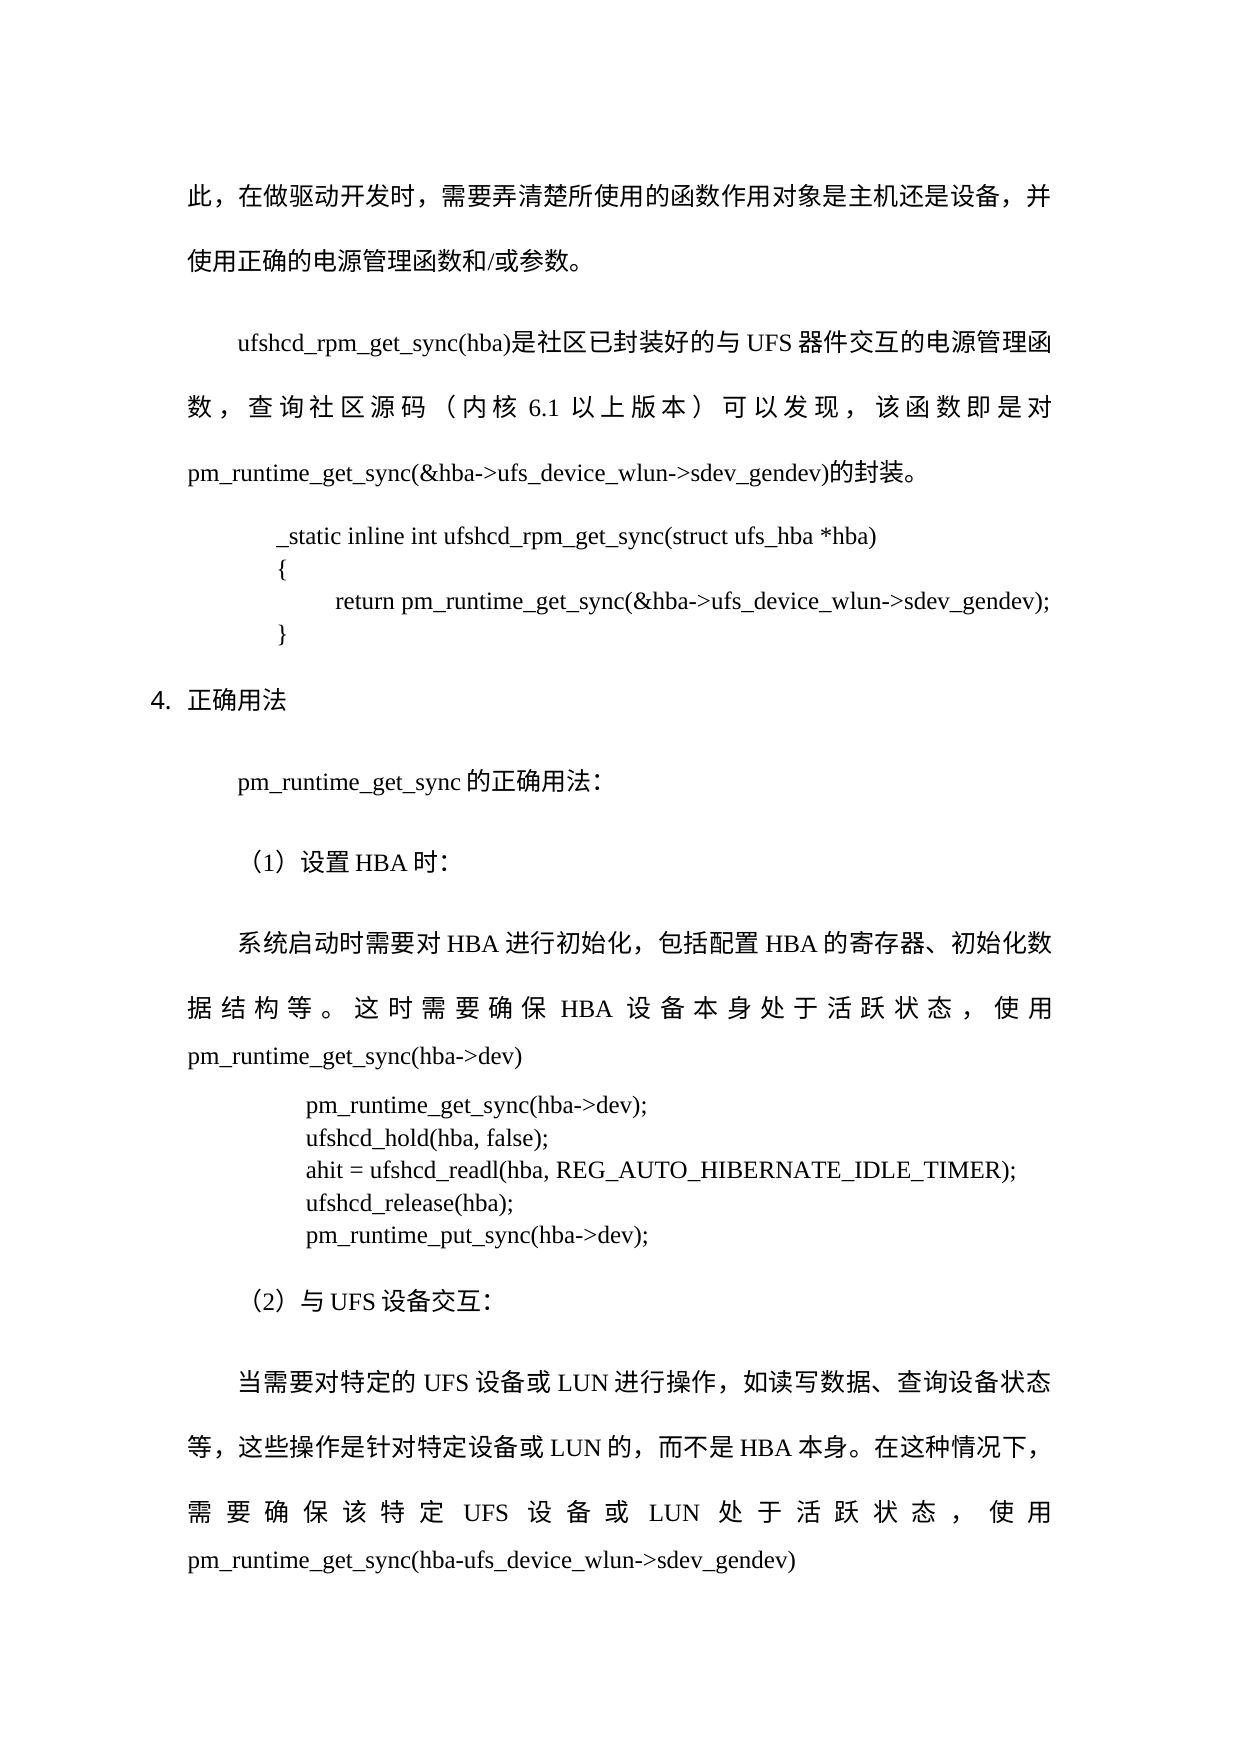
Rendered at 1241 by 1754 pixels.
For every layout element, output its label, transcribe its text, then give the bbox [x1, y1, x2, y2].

text pm_runtime_get_sync的正确用法： [187, 747, 1053, 812]
text ufshcd_rpm_get_sync(hba)是社区已封装好的与UFS器件交互的电源管理函数，查询社区源码（内核6.1以上版本）可以发现，该函数即是对pm_runtime_get_sync(&hba->ufs_device_wlun->sdev_gendev)的封装。 [187, 308, 1053, 503]
text 当需要对特定的UFS设备或LUN进行操作，如读写数据、查询设备状态等，这些操作是针对特定设备或LUN的，而不是HBA本身。在这种情况下，需要确保该特定UFS设备或LUN处于活跃状态，使用pm_runtime_get_sync(hba-ufs_device_wlun->sdev_gendev) [187, 1348, 1053, 1576]
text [187, 162, 1053, 292]
text ufshcd_hold(hba, false); [306, 1121, 1053, 1153]
list 正确用法 [150, 666, 1053, 731]
text { [276, 552, 1053, 584]
text ahit = ufshcd_readl(hba, REG_AUTO_HIBERNATE_IDLE_TIMER); [306, 1153, 1053, 1186]
text （2）与UFS设备交互： [187, 1267, 1053, 1332]
text _static inline int ufshcd_rpm_get_sync(struct ufs_hba *hba) [276, 519, 1053, 552]
text pm_runtime_put_sync(hba->dev); [306, 1218, 1053, 1251]
text 系统启动时需要对HBA进行初始化，包括配置HBA的寄存器、初始化数据结构等。这时需要确保HBA设备本身处于活跃状态，使用pm_runtime_get_sync(hba->dev) [187, 909, 1053, 1072]
text （1）设置HBA时： [187, 828, 1053, 893]
text pm_runtime_get_sync(hba->dev); [306, 1088, 1053, 1121]
text return pm_runtime_get_sync(&hba->ufs_device_wlun->sdev_gendev); [335, 584, 1053, 617]
text ufshcd_release(hba); [306, 1186, 1053, 1218]
text } [276, 617, 1053, 649]
